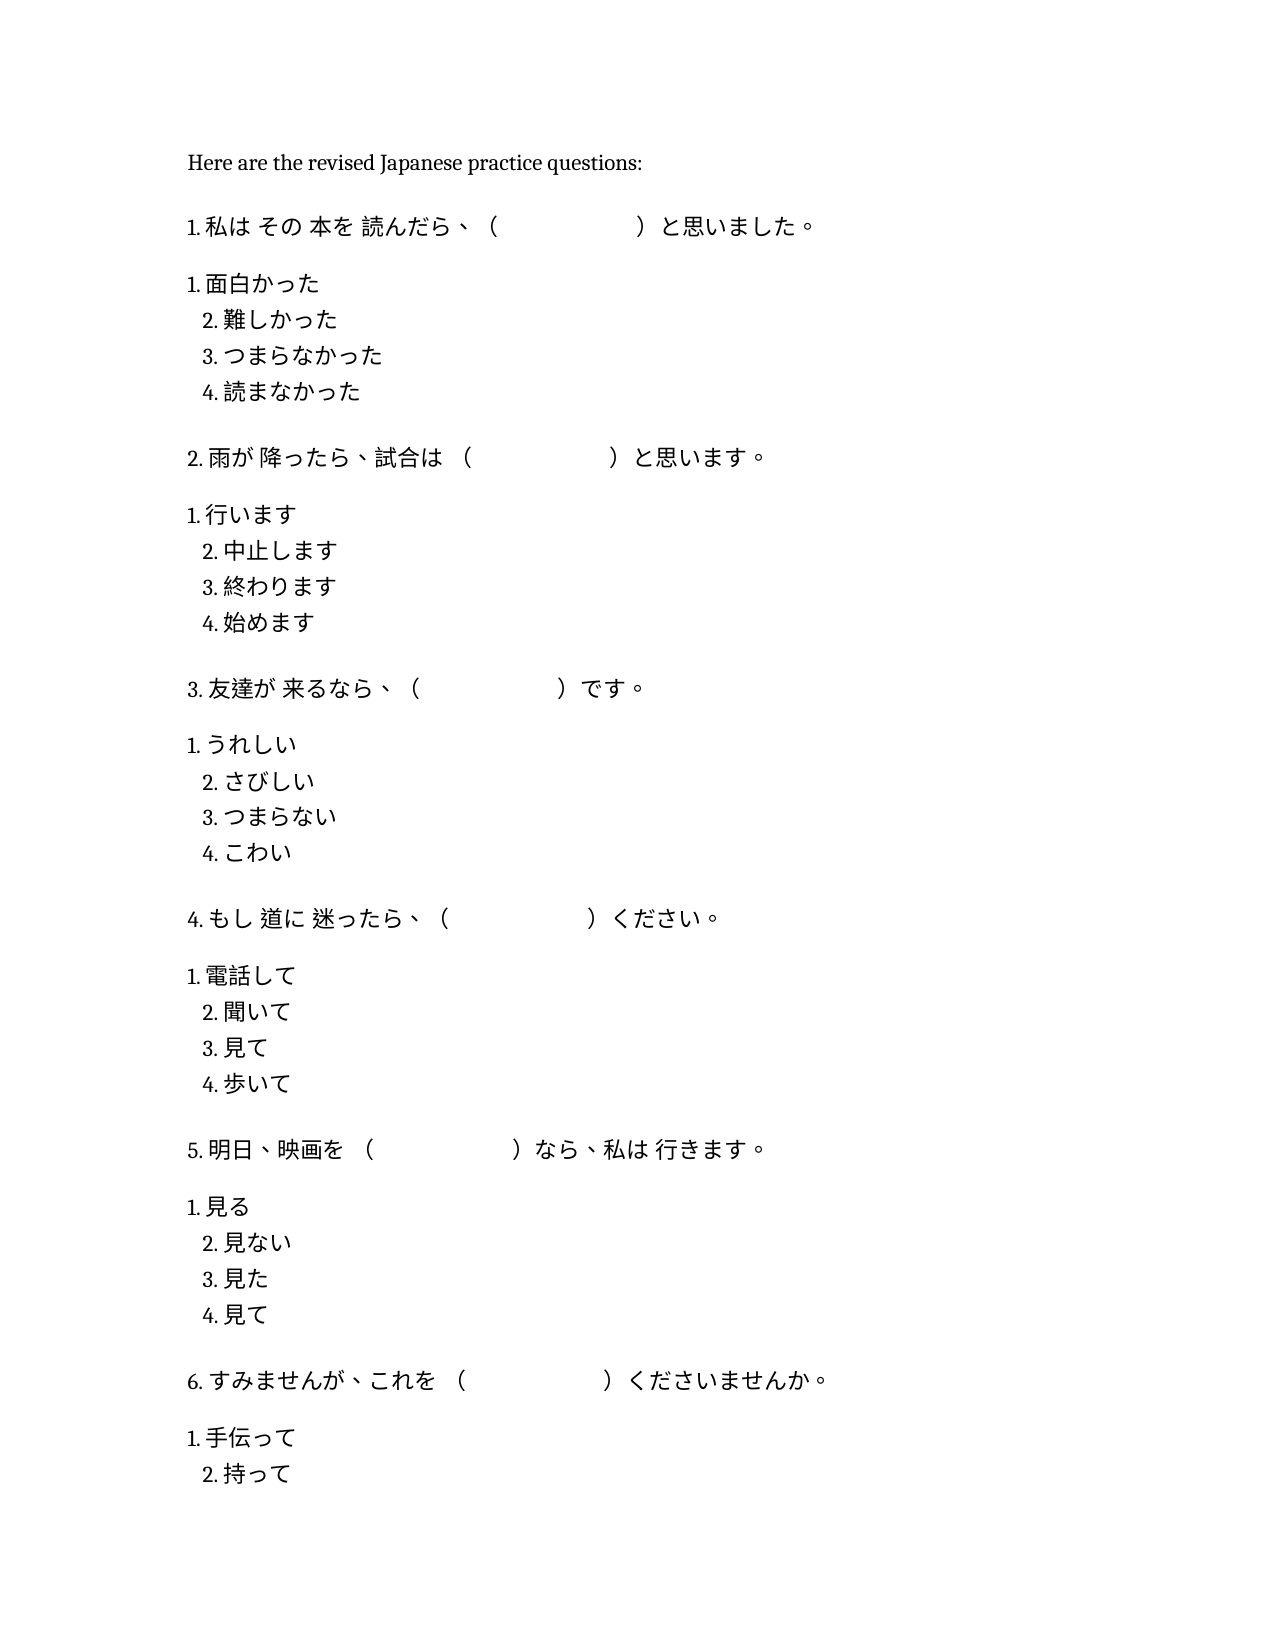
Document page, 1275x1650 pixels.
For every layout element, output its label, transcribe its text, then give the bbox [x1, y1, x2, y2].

text 1. 電話して 2. 聞いて 3. 見て 4. 歩いて 5. 明日、映画を （ ）なら、私は 行きます。 [187, 960, 1087, 1165]
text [187, 1422, 1087, 1489]
text 1. うれしい 2. さびしい 3. つまらない 4. こわい 4. もし 道に 迷ったら、（ ）ください。 [187, 729, 1087, 935]
text Here are the revised Japanese practice questions: 1. 私は その 本を 読んだら、（ ）と思いました。 [187, 150, 1087, 242]
text 1. 見る 2. 見ない 3. 見た 4. 見て 6. すみませんが、これを （ ）くださいませんか。 [187, 1191, 1087, 1396]
text 1. 面白かった 2. 難しかった 3. つまらなかった 4. 読まなかった 2. 雨が 降ったら、試合は （ ）と思います。 [187, 268, 1087, 473]
text 1. 行います 2. 中止します 3. 終わります 4. 始めます 3. 友達が 来るなら、（ ）です。 [187, 499, 1087, 704]
